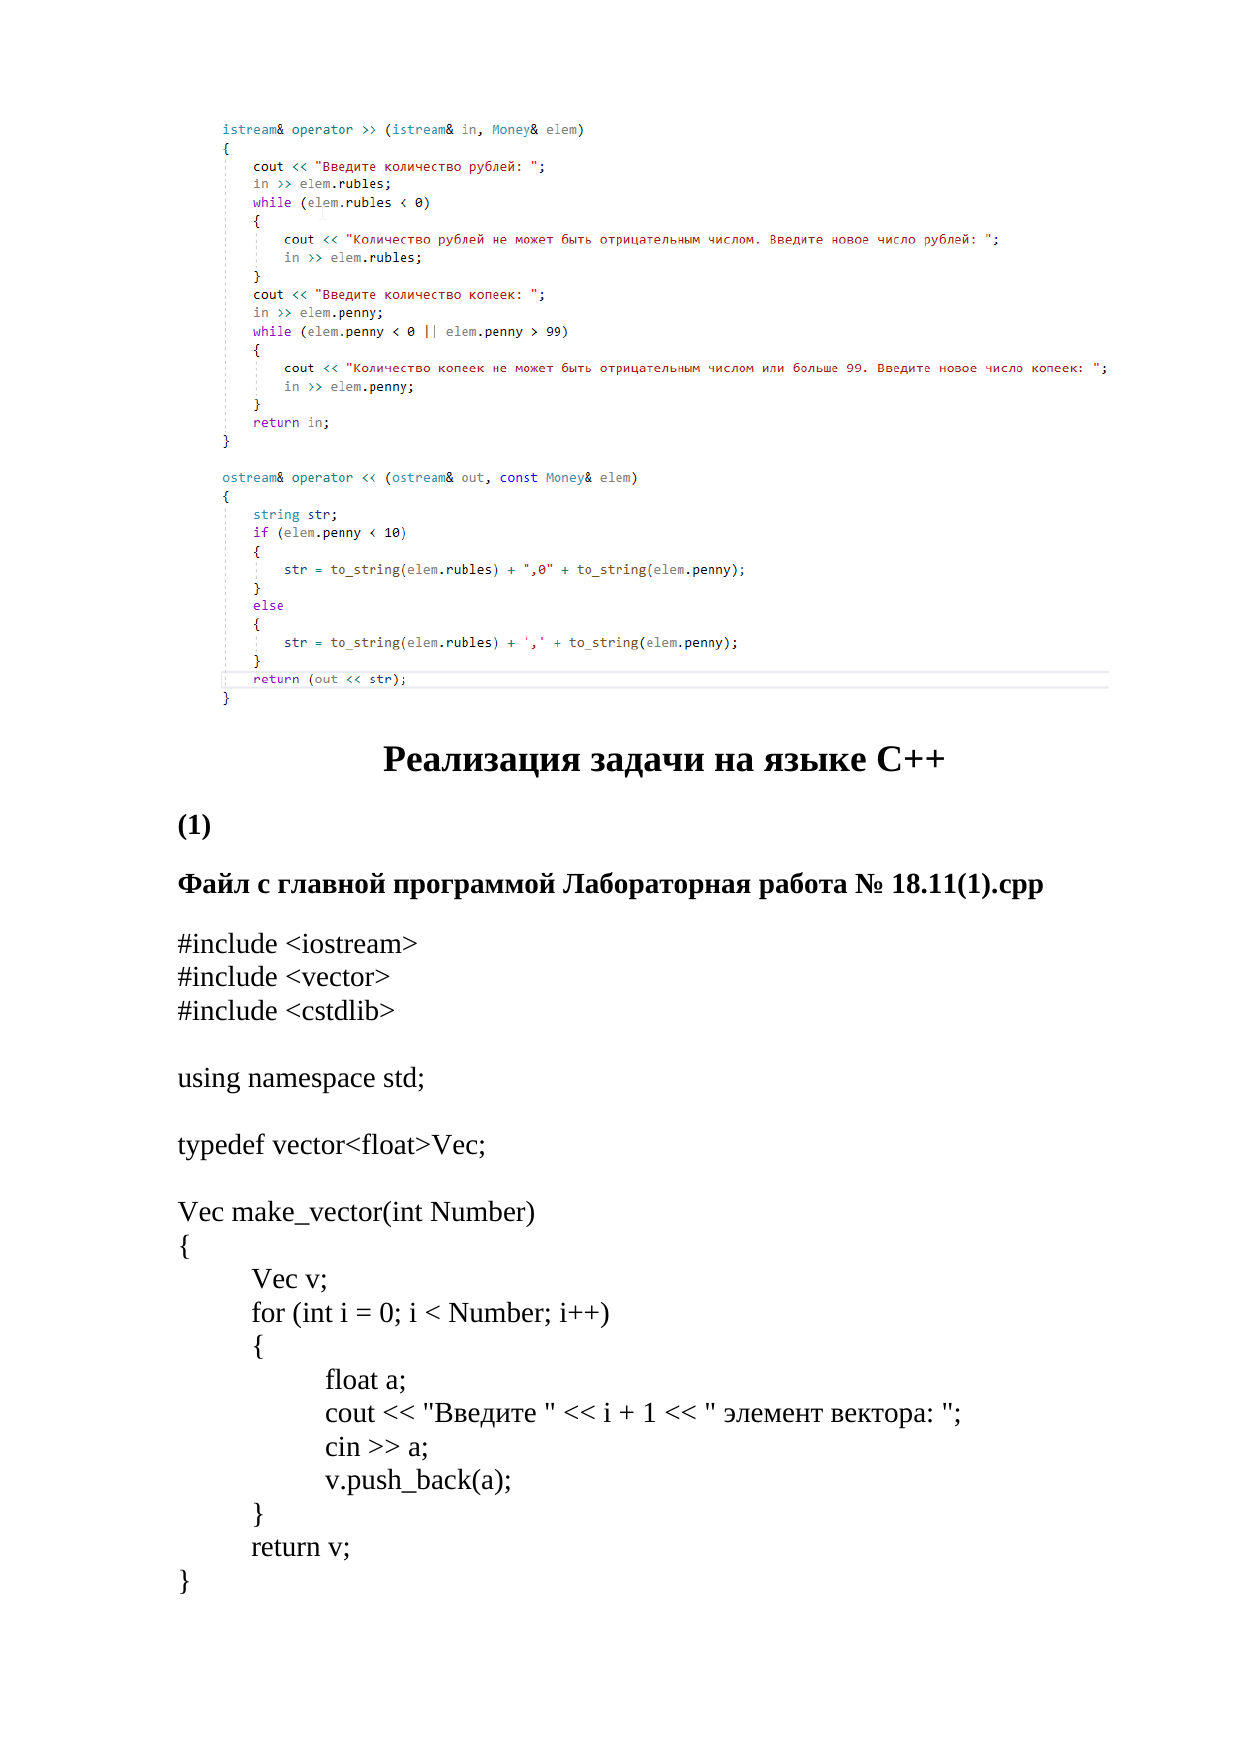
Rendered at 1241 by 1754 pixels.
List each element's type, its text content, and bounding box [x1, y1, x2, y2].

text cin >> a; [177, 1429, 1152, 1462]
text { [177, 1328, 1152, 1362]
text { [177, 1228, 1152, 1261]
picture [220, 118, 1109, 712]
text using namespace std; [177, 1060, 1152, 1093]
text (1) [177, 807, 1152, 841]
text cout << "Введите " << i + 1 << " элемент вектора: "; [177, 1395, 1152, 1429]
text typedef vector<float>Vec; [177, 1127, 1152, 1161]
text return v; [177, 1529, 1152, 1563]
text } [177, 1563, 1152, 1597]
text #include <vector> [177, 959, 1152, 993]
text Vec v; [177, 1261, 1152, 1295]
text for (int i = 0; i < Number; i++) [177, 1295, 1152, 1328]
text Файл с главной программой Лабораторная работа № 18.11(1).cpp [177, 866, 1152, 900]
text float a; [177, 1362, 1152, 1395]
text Реализация задачи на языке С++ [177, 737, 1152, 780]
text #include <iostream> [177, 926, 1152, 959]
text v.push_back(a); [177, 1462, 1152, 1496]
text Vec make_vector(int Number) [177, 1194, 1152, 1228]
text #include <cstdlib> [177, 993, 1152, 1026]
text } [177, 1496, 1152, 1529]
